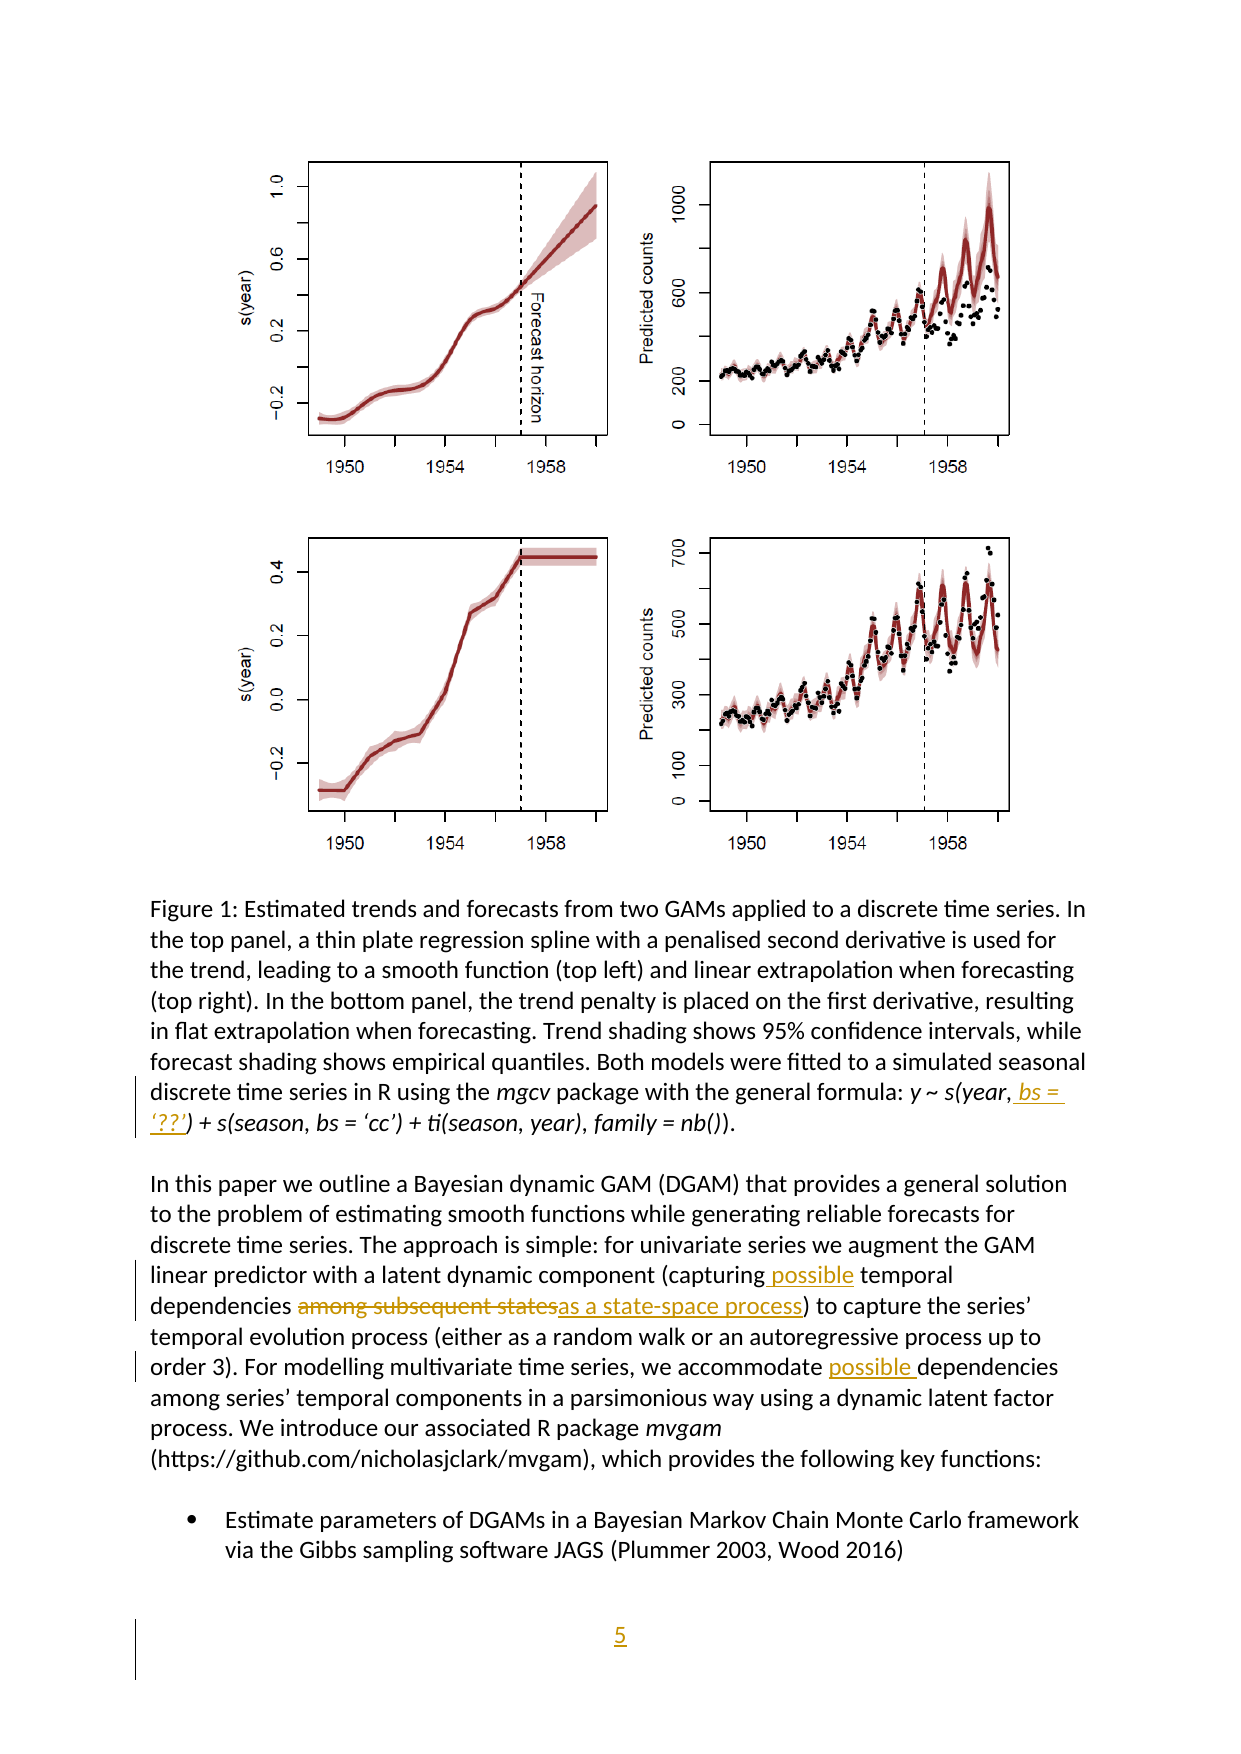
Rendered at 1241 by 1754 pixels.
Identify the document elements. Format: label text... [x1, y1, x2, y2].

text Figure 1: Estimated trends and forecasts from two GAMs applied to a discrete time series. In the top panel, a thin plate regression spline with a penalised second derivative is used for the trend, leading to a smooth function (top left) and linear extrapolation when forecasting (top right). In the bottom panel, the trend penalty is placed on the first derivative, resulting in flat extrapolation when forecasting. Trend shading shows 95% confidence intervals, while forecast shading shows empirical quantiles. Both models were fitted to a simulated seasonal discrete time series in R using the mgcv package with the general formula: y ~ s(year,) + s(season, bs = ‘cc’) + ti(season, year), family = nb()). [150, 893, 1090, 1137]
text In this paper we outline a Bayesian dynamic GAM (DGAM) that provides a general solution to the problem of estimating smooth functions while generating reliable forecasts for discrete time series. The approach is simple: for univariate series we augment the GAM linear predictor with a latent dynamic component (capturing temporal dependencies ) to capture the series’ temporal evolution process (either as a random walk or an autoregressive process up to order 3). For modelling multivariate time series, we accommodate dependencies among series’ temporal components in a parsimonious way using a dynamic latent factor process. We introduce our associated R package mvgam (https://github.com/nicholasjclark/mvgam), which provides the following key functions: [150, 1168, 1090, 1473]
list Estimate parameters of DGAMs in a Bayesian Markov Chain Monte Carlo framework via the Gibbs sampling software JAGS (Plummer 2003, Wood 2016) [187, 1504, 1090, 1565]
